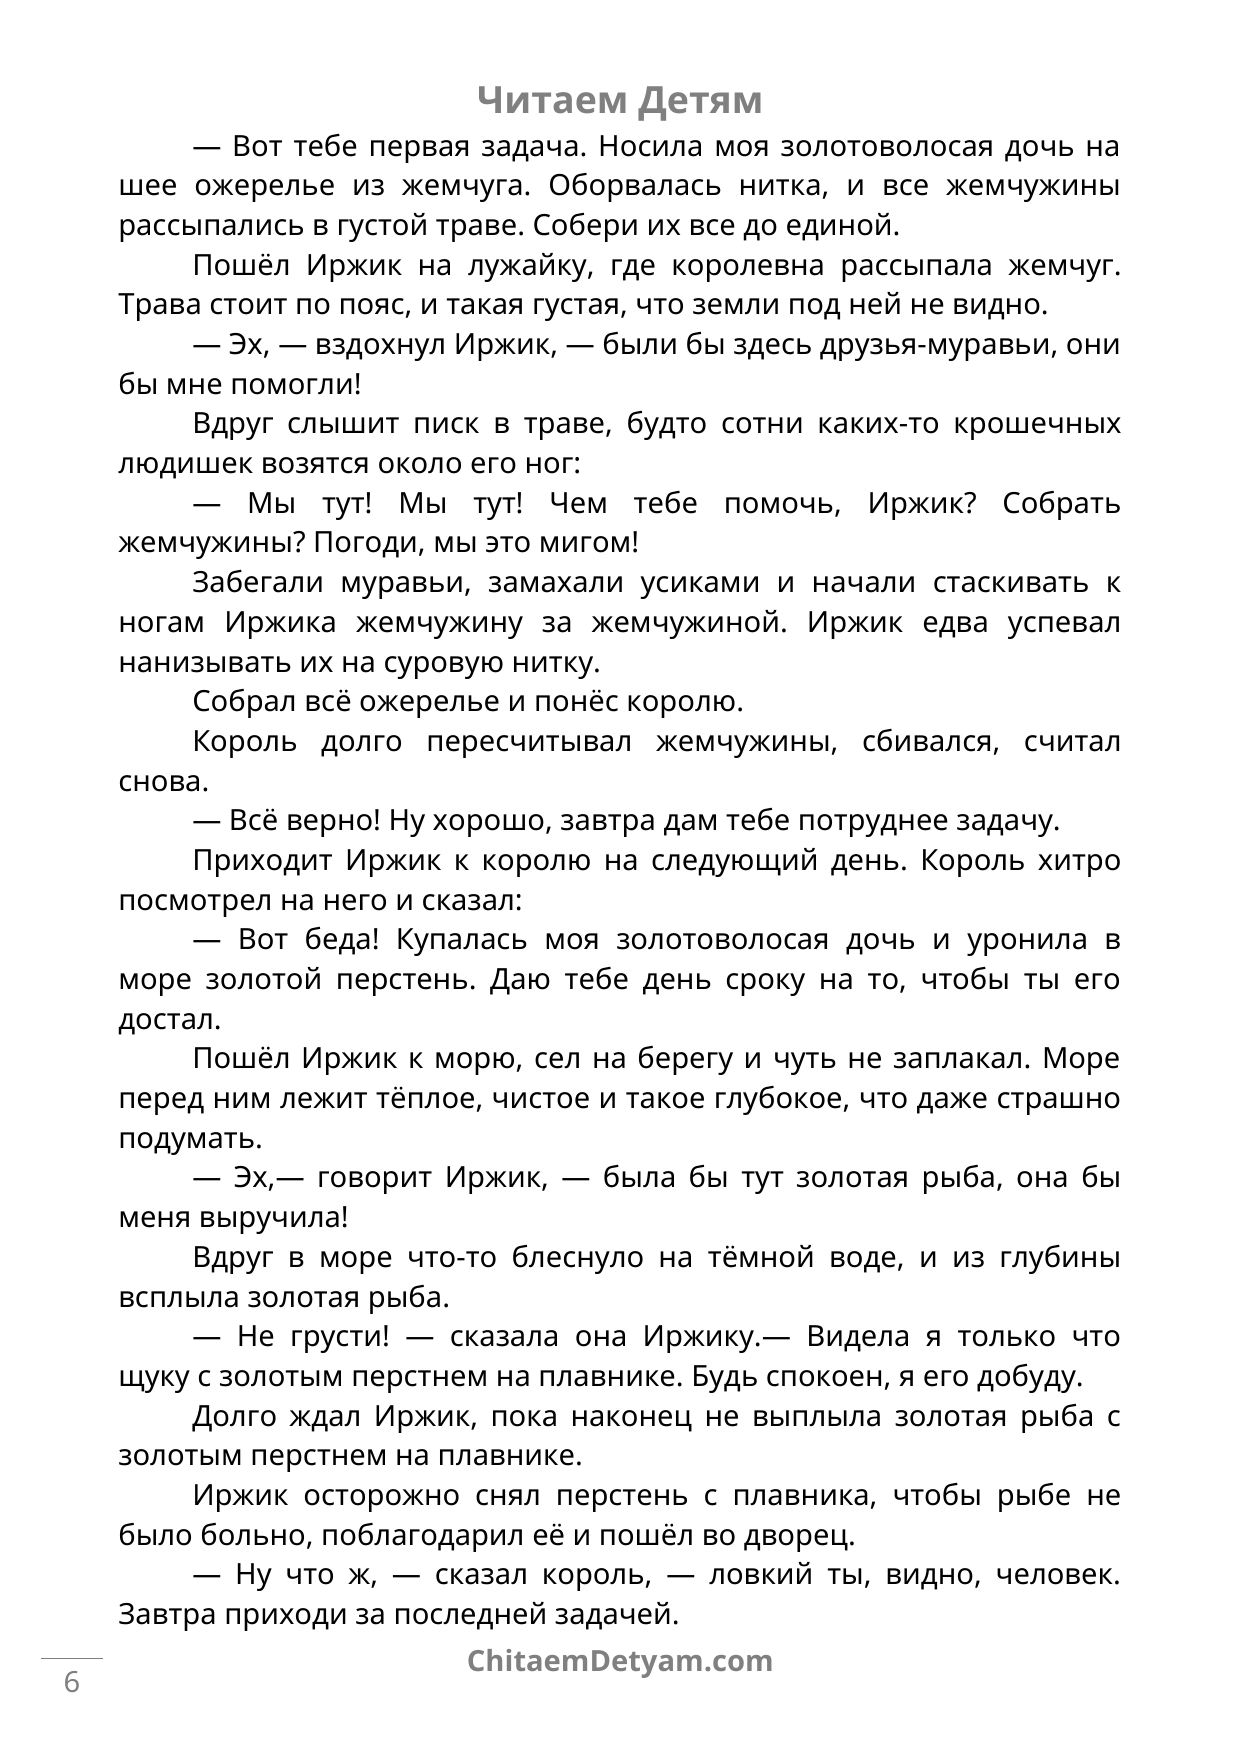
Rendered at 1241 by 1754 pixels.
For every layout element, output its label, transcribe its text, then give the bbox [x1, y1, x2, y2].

text — Всё верно! Ну хорошо, завтра дам тебе потруднее задачу. [118, 799, 1122, 839]
text Собрал всё ожерелье и понёс королю. [118, 681, 1122, 720]
text — Эх,— говорит Иржик, — была бы тут золотая рыба, она бы меня выручила! [118, 1157, 1122, 1236]
text Забегали муравьи, замахали усиками и начали стаскивать к ногам Иржика жемчужину за жемчужиной. Иржик едва успевал нанизывать их на суровую нитку. [118, 561, 1122, 681]
text Иржик осторожно снял перстень с плавника, чтобы рыбе не было больно, поблагодарил её и пошёл во дворец. [118, 1474, 1122, 1554]
text — Вот тебе первая задача. Носила моя золотоволосая дочь на шее ожерелье из жемчуга. Оборвалась нитка, и все жемчужины рассыпались в густой траве. Собери их все до единой. [118, 125, 1122, 244]
text Долго ждал Иржик, пока наконец не выплыла золотая рыба с золотым перстнем на плавнике. [118, 1395, 1122, 1474]
text Пошёл Иржик к морю, сел на берегу и чуть не заплакал. Море перед ним лежит тёплое, чистое и такое глубокое, что даже страшно подумать. [118, 1038, 1122, 1157]
text — Вот беда! Купалась моя золотоволосая дочь и уронила в море золотой перстень. Даю тебе день сроку на то, чтобы ты его достал. [118, 919, 1122, 1038]
text Пошёл Иржик на лужайку, где королевна рассыпала жемчуг. Трава стоит по пояс, и такая густая, что земли под ней не видно. [118, 244, 1122, 323]
text Вдруг в море что-то блеснуло на тёмной воде, и из глубины всплыла золотая рыба. [118, 1236, 1122, 1316]
text — Мы тут! Мы тут! Чем тебе помочь, Иржик? Собрать жемчужины? Погоди, мы это мигом! [118, 482, 1122, 561]
text — Эх, — вздохнул Иржик, — были бы здесь друзья-муравьи, они бы мне помогли! [118, 323, 1122, 403]
text Вдруг слышит писк в траве, будто сотни каких-то крошечных людишек возятся около его ног: [118, 403, 1122, 482]
text Приходит Иржик к королю на следующий день. Король хитро посмотрел на него и сказал: [118, 839, 1122, 919]
text Король долго пересчитывал жемчужины, сбивался, считал снова. [118, 720, 1122, 799]
text — Не грусти! — сказала она Иржику.— Видела я только что щуку с золотым перстнем на плавнике. Будь спокоен, я его добуду. [118, 1316, 1122, 1395]
text — Ну что ж, — сказал король, — ловкий ты, видно, человек. Завтра приходи за последней задачей. [118, 1554, 1122, 1633]
